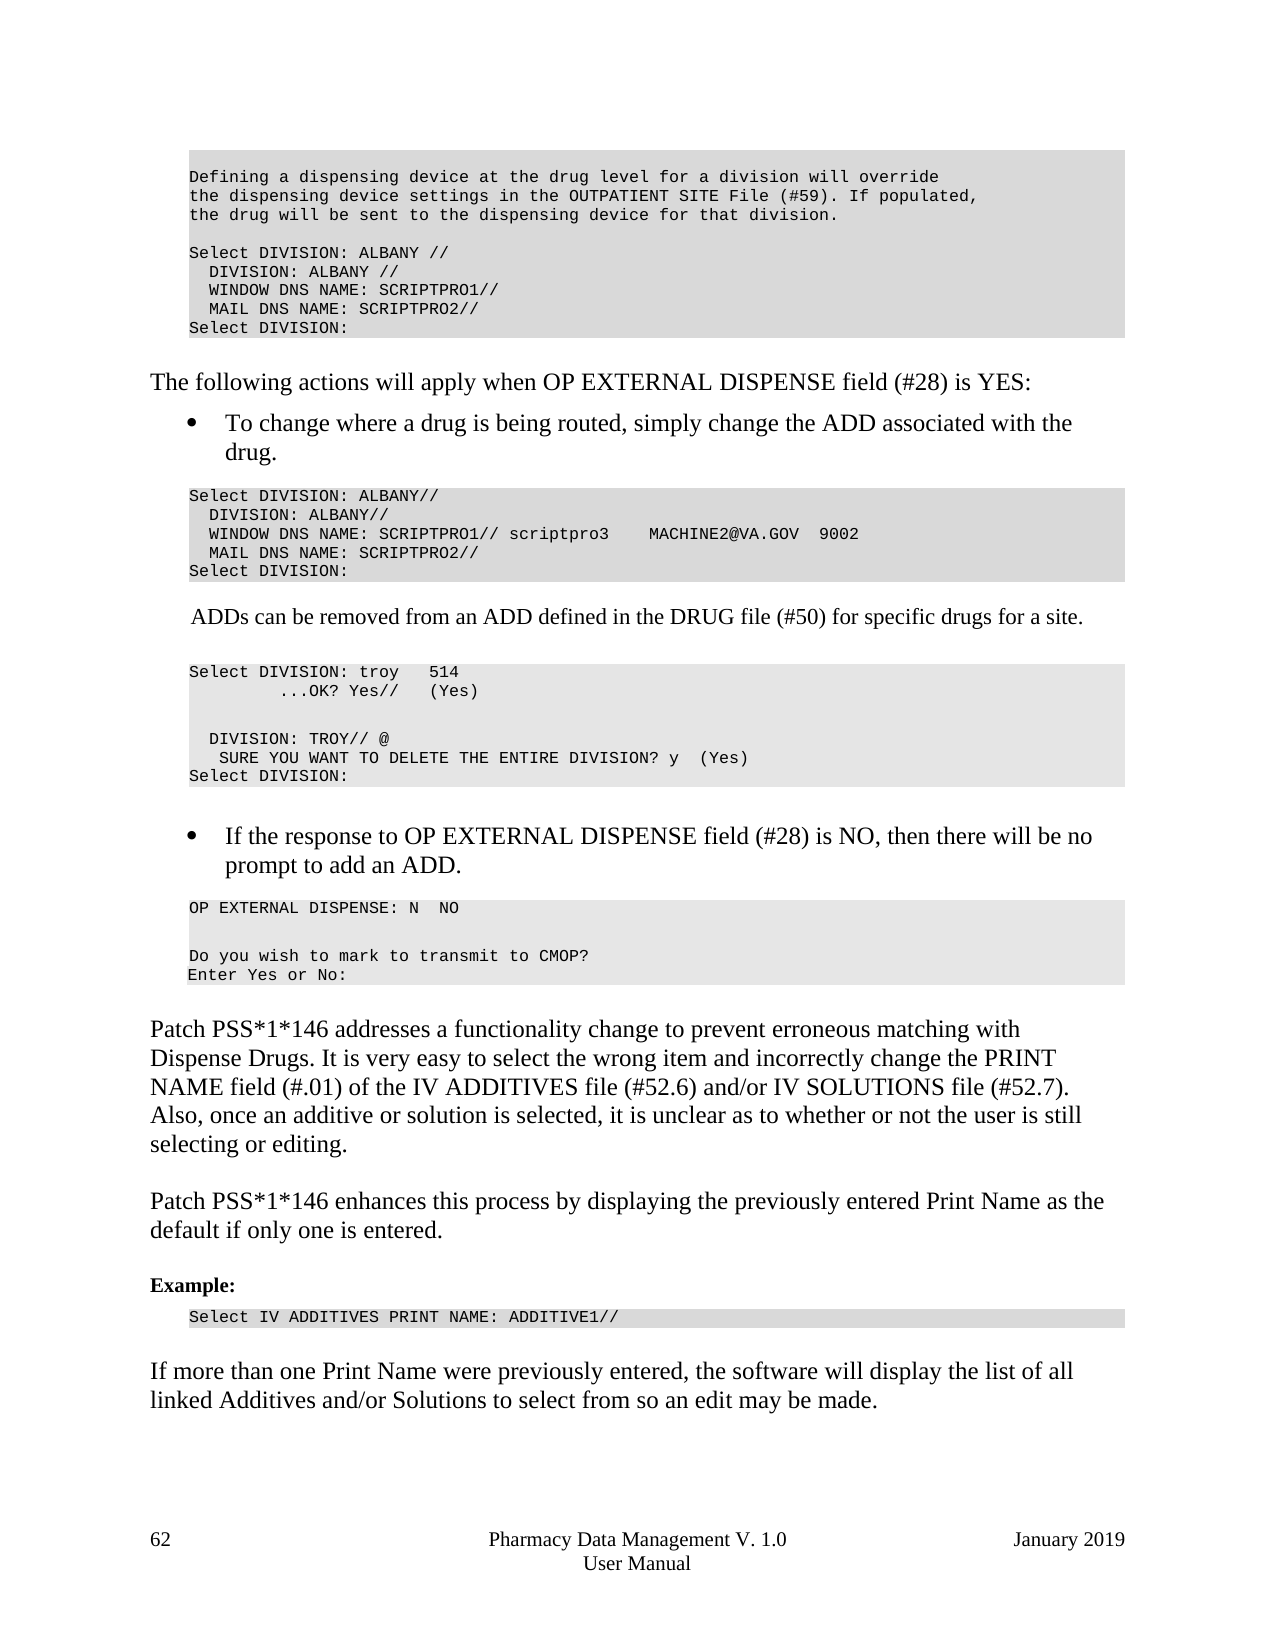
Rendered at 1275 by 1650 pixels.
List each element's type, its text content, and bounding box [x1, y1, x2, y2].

text Enter Yes or No: [187, 966, 1125, 985]
text DIVISION: ALBANY// [189, 506, 1125, 525]
text WINDOW DNS NAME: SCRIPTPRO1// [189, 282, 1125, 301]
text WINDOW DNS NAME: SCRIPTPRO1// scriptpro3 MACHINE2@VA.GOV 9002 [189, 525, 1125, 544]
text If more than one Print Name were previously entered, the software will display the list of all linked Additives and/or Solutions to select from so an edit may be made. [150, 1356, 1125, 1414]
text Defining a dispensing device at the drug level for a division will override [189, 169, 1125, 188]
text OP EXTERNAL DISPENSE: N NO [189, 900, 1125, 919]
text Do you wish to mark to transmit to CMOP? [189, 948, 1125, 966]
text DIVISION: TROY// @ [189, 730, 1125, 749]
subtitle Example: [150, 1272, 1125, 1297]
text SURE YOU WANT TO DELETE THE ENTIRE DIVISION? y (Yes) [189, 749, 1125, 768]
text Patch PSS*1*146 addresses a functionality change to prevent erroneous matching with [150, 1014, 1125, 1043]
text Dispense Drugs. It is very easy to select the wrong item and incorrectly change the PRINT NAME field (#.01) of the IV ADDITIVES file (#52.6) and/or IV SOLUTIONS file (#52.7). Also, once an additive or solution is selected, it is unclear as to whether or not the user is still selecting or editing. [150, 1043, 1125, 1158]
text Select DIVISION: [189, 768, 1125, 787]
text The following actions will apply when OP EXTERNAL DISPENSE field (#28) is YES: [150, 367, 1125, 396]
text MAIL DNS NAME: SCRIPTPRO2// [189, 301, 1125, 320]
text MAIL DNS NAME: SCRIPTPRO2// [189, 544, 1125, 563]
text Select DIVISION: ALBANY// [189, 488, 1125, 506]
text Select DIVISION: troy 514 [189, 664, 1125, 683]
text If the response to OP EXTERNAL DISPENSE field (#28) is NO, then there will be no prompt to add an ADD. [187, 821, 1125, 878]
text To change where a drug is being routed, simply change the ADD associated with the drug. [187, 408, 1125, 466]
text ...OK? Yes// (Yes) [189, 683, 1125, 702]
text the dispensing device settings in the OUTPATIENT SITE File (#59). If populated, [189, 188, 1125, 207]
text Select IV ADDITIVES PRINT NAME: ADDITIVE1// [189, 1309, 1125, 1328]
text Select DIVISION: [189, 320, 1125, 338]
subtitle ADDs can be removed from an ADD defined in the DRUG file (#50) for specific drugs for a site. [150, 603, 1125, 630]
text Patch PSS*1*146 enhances this process by displaying the previously entered Print Name as the default if only one is entered. [150, 1186, 1125, 1244]
text Select DIVISION: ALBANY // [189, 244, 1125, 263]
text Select DIVISION: [189, 563, 1125, 582]
text DIVISION: ALBANY // [189, 263, 1125, 282]
text the drug will be sent to the dispensing device for that division. [189, 207, 1125, 225]
